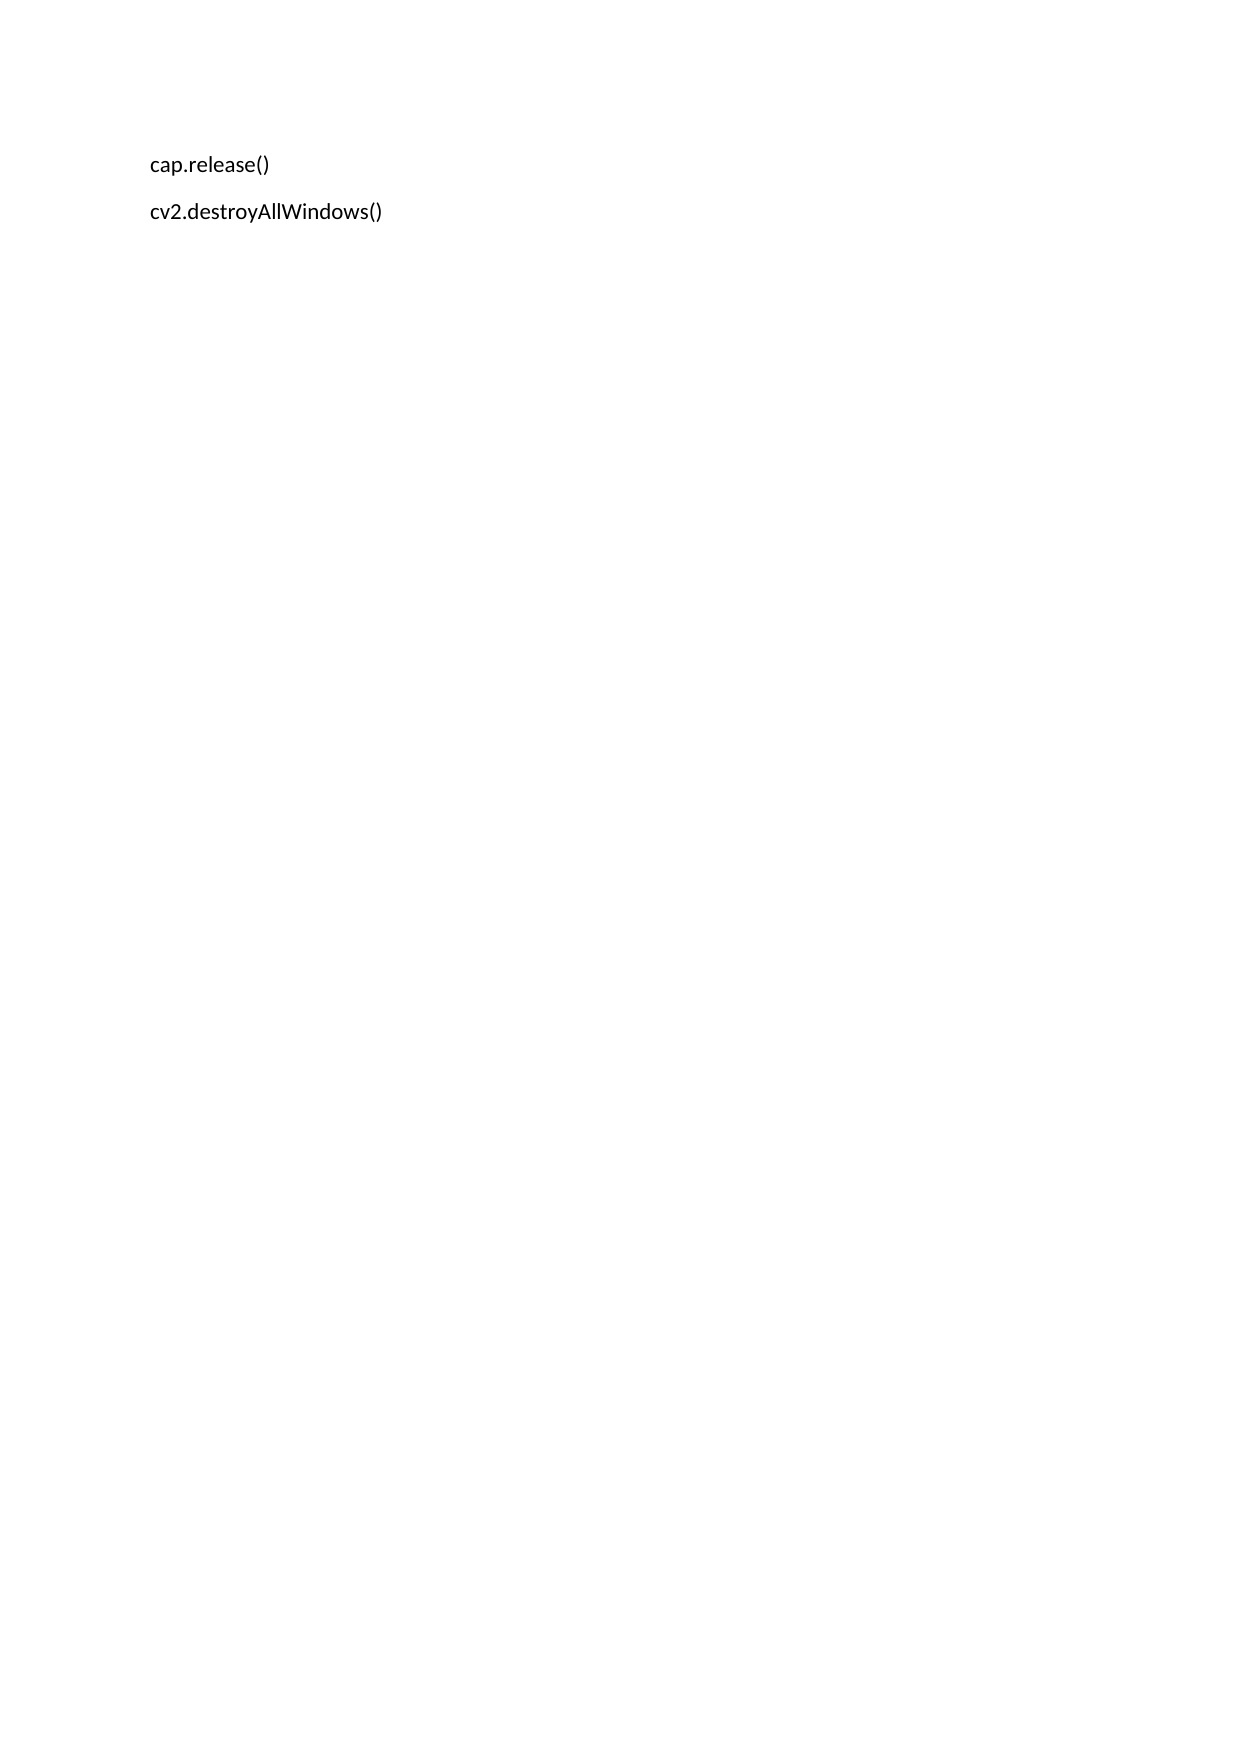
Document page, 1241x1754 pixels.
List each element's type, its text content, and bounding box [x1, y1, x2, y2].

text cap.release() [150, 150, 1090, 178]
text cv2.destroyAllWindows() [150, 197, 1090, 225]
